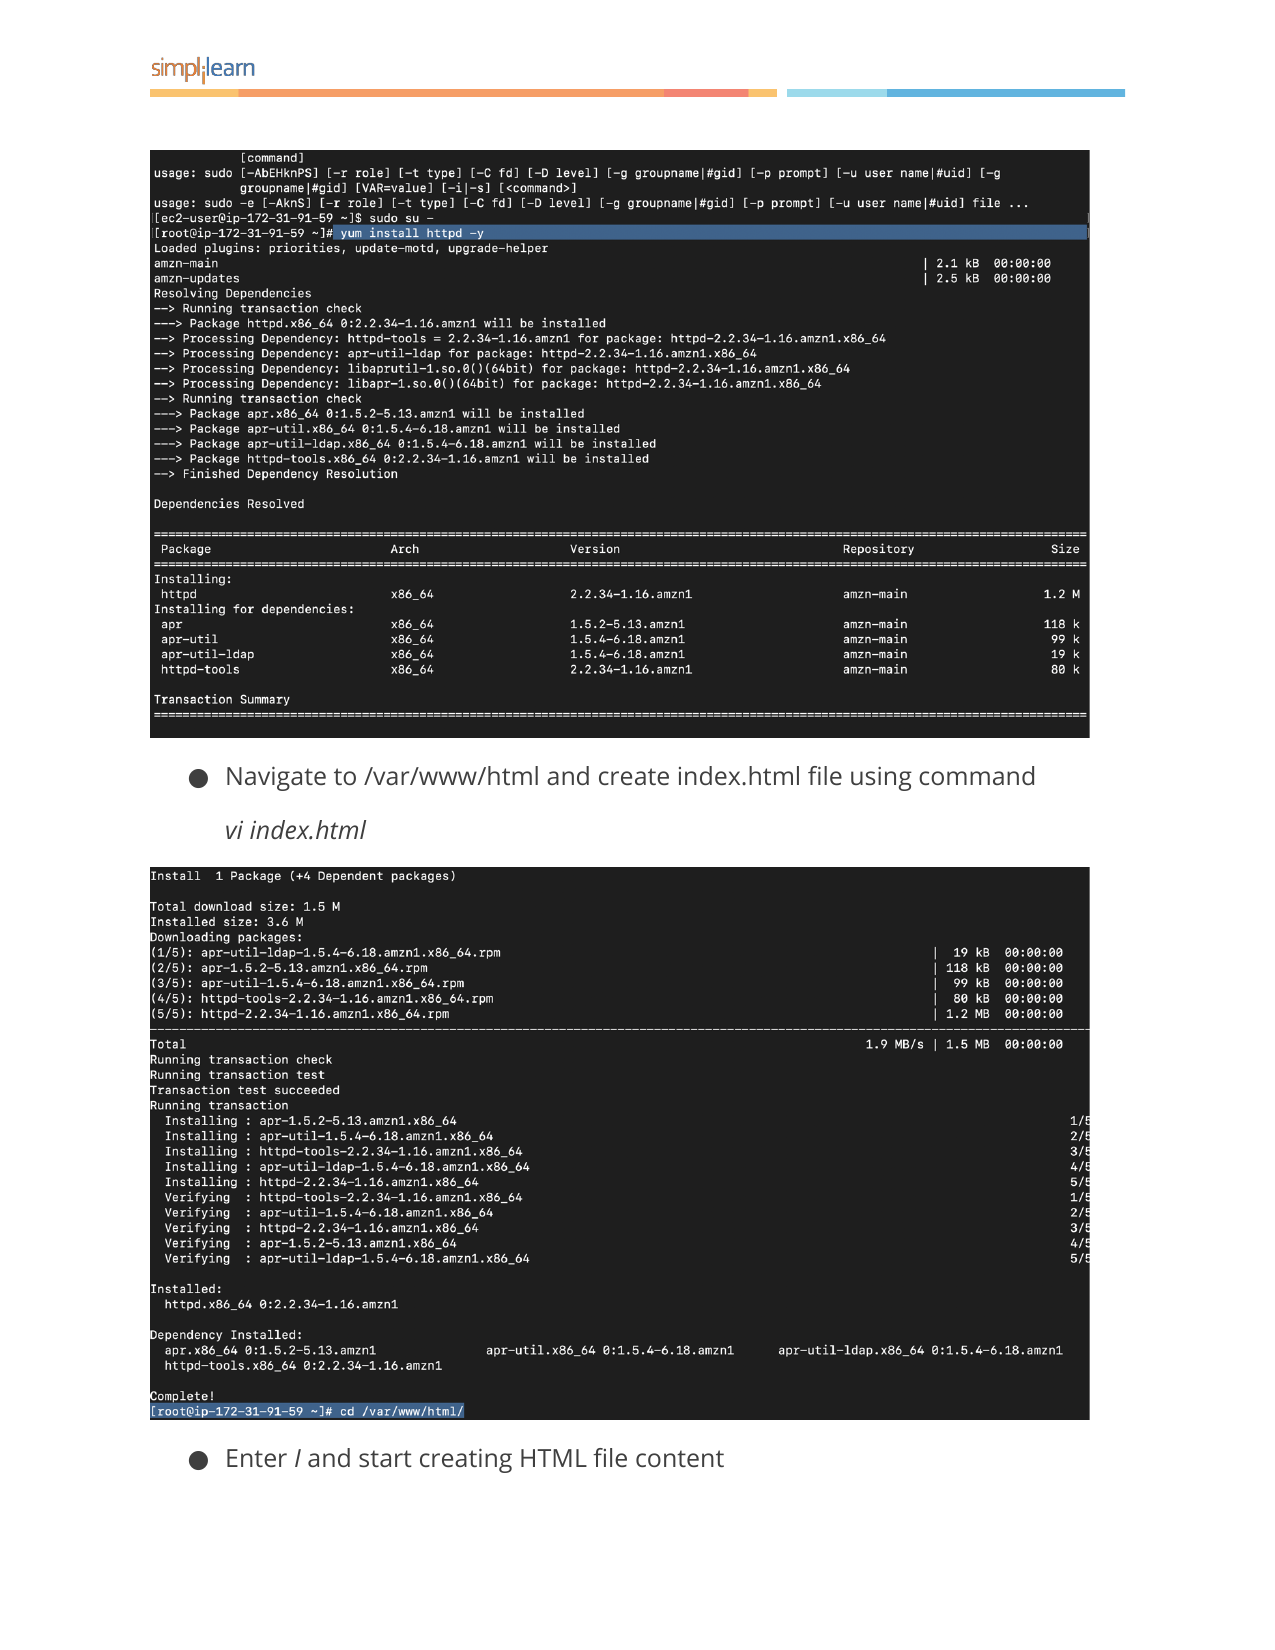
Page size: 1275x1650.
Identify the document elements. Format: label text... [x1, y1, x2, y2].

picture [150, 150, 1090, 738]
text vi index.html [225, 813, 1125, 847]
list Navigate to /var/www/html and create index.html file using command [187, 758, 1125, 792]
picture [150, 52, 1125, 97]
list Enter I and start creating HTML file content [187, 1441, 1125, 1474]
picture [150, 867, 1090, 1420]
